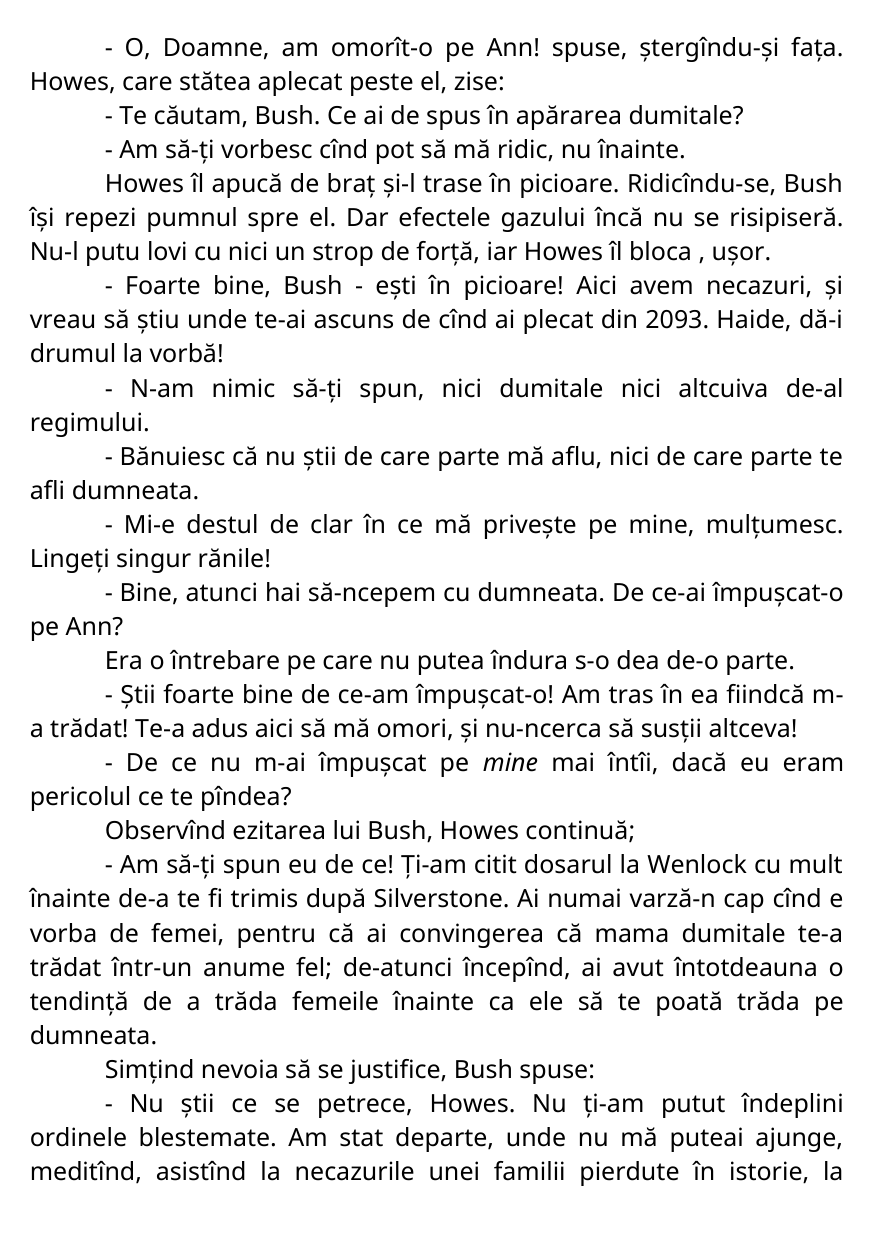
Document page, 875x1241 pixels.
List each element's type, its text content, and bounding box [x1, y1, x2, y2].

text - Am să-ţi vorbesc cînd pot să mă ridic, nu înainte. [29, 132, 844, 166]
text - Mi-e destul de clar în ce mă priveşte pe mine, mulţumesc. Lingeţi singur rănile! [29, 506, 844, 574]
text - Foarte bine, Bush - eşti în picioare! Aici avem necazuri, şi vreau să ştiu unde te-ai ascuns de cînd ai plecat din 2093. Haide, dă-i drumul la vorbă! [29, 268, 844, 370]
text - N-am nimic să-ţi spun, nici dumitale nici altcuiva de-al regimului. [29, 370, 844, 438]
text - Bine, atunci hai să-ncepem cu dumneata. De ce-ai împuşcat-o pe Ann? [29, 574, 844, 643]
text - De ce nu m-ai împuşcat pe mine mai întîi, dacă eu eram pericolul ce te pîndea? [29, 745, 844, 813]
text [29, 1086, 844, 1188]
text Howes îl apucă de braţ şi-l trase în picioare. Ridicîndu-se, Bush îşi repezi pumnul spre el. Dar efectele gazului încă nu se risipiseră. Nu-l putu lovi cu nici un strop de forţă, iar Howes îl bloca , uşor. [29, 166, 844, 268]
text Simţind nevoia să se justifice, Bush spuse: [29, 1051, 844, 1086]
text - Te căutam, Bush. Ce ai de spus în apărarea dumitale? [29, 98, 844, 132]
text - Bănuiesc că nu ştii de care parte mă aflu, nici de care parte te afli dumneata. [29, 438, 844, 506]
text - O, Doamne, am omorît-o pe Ann! spuse, ştergîndu-şi faţa. Howes, care stătea aplecat peste el, zise: [29, 29, 844, 98]
text - Ştii foarte bine de ce-am împuşcat-o! Am tras în ea fiindcă m-a trădat! Te-a adus aici să mă omori, şi nu-ncerca să susţii altceva! [29, 677, 844, 745]
text - Am să-ţi spun eu de ce! Ţi-am citit dosarul la Wenlock cu mult înainte de-a te fi trimis după Silverstone. Ai numai varză-n cap cînd e vorba de femei, pentru că ai convingerea că mama dumitale te-a trădat într-un anume fel; de-atunci începînd, ai avut întotdeauna o tendinţă de a trăda femeile înainte ca ele să te poată trăda pe dumneata. [29, 847, 844, 1051]
text Era o întrebare pe care nu putea îndura s-o dea de-o parte. [29, 643, 844, 677]
text Observînd ezitarea lui Bush, Howes continuă; [29, 813, 844, 847]
